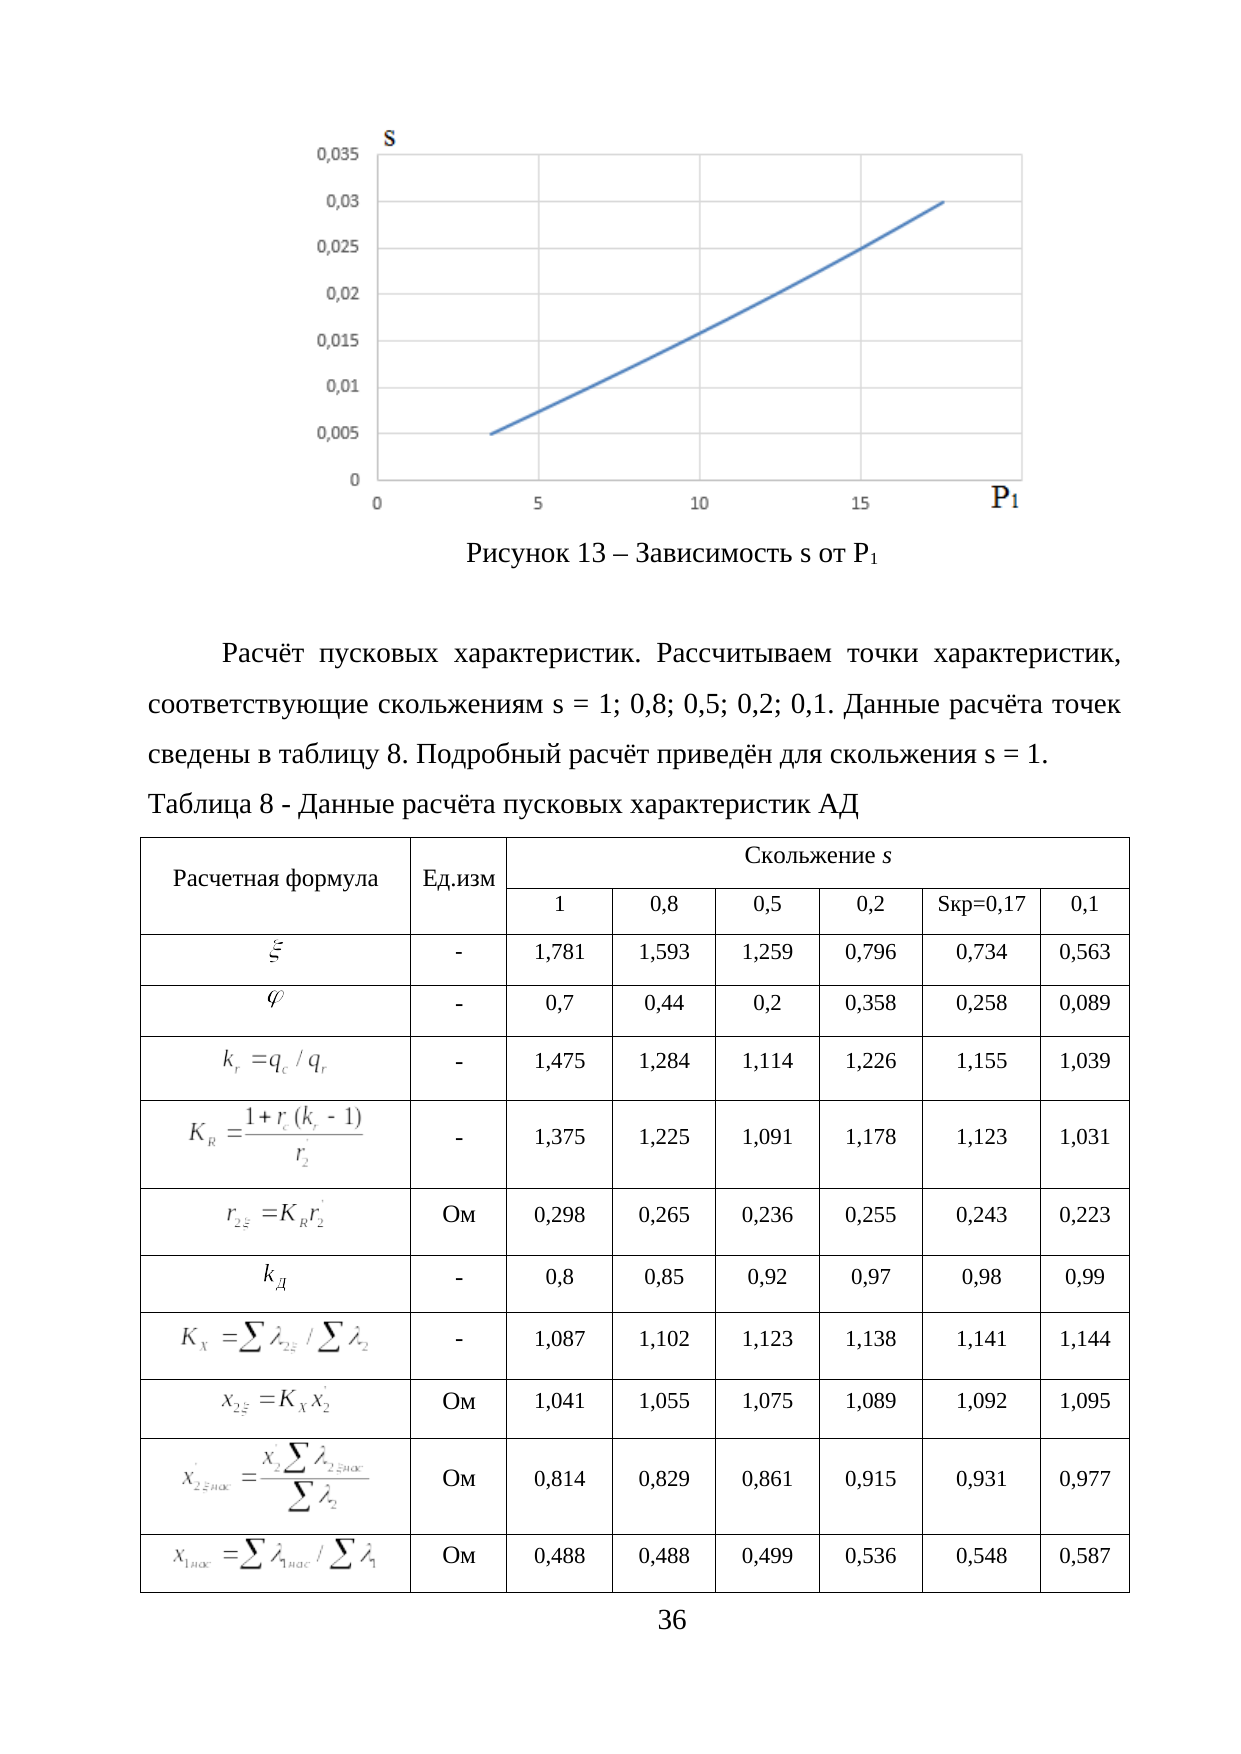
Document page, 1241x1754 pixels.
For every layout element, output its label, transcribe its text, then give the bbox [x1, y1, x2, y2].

table_cell 0,223 [1041, 1189, 1129, 1255]
table_cell 0,258 [923, 986, 1040, 1036]
table_cell - [411, 1037, 506, 1100]
table_cell 0,587 [1041, 1535, 1129, 1592]
table_cell [141, 986, 410, 1036]
table_cell 0,44 [613, 986, 715, 1036]
table_cell 1,092 [923, 1380, 1040, 1438]
table_cell 0,829 [613, 1439, 715, 1533]
table_cell 0,255 [820, 1189, 922, 1255]
table_cell - [411, 1313, 506, 1379]
table_cell 1,089 [820, 1380, 922, 1438]
table_cell 1,102 [613, 1313, 715, 1379]
table_cell 0,92 [716, 1256, 819, 1312]
table_cell 1,155 [923, 1037, 1040, 1100]
table_cell 0,977 [1041, 1439, 1129, 1533]
table_cell 0,99 [1041, 1256, 1129, 1312]
table_cell Ом [411, 1380, 506, 1438]
table_cell 1,138 [820, 1313, 922, 1379]
table_cell - [411, 1101, 506, 1188]
table_cell 0,548 [923, 1535, 1040, 1592]
table_cell 0,85 [613, 1256, 715, 1312]
table_cell [141, 1313, 410, 1379]
table_cell 1,178 [820, 1101, 922, 1188]
table_cell 1,225 [613, 1101, 715, 1188]
table_cell 1,114 [716, 1037, 819, 1100]
table_cell 0,089 [1041, 986, 1129, 1036]
text Расчёт пусковых характеристик. Рассчитываем точки характеристик, соответствующие скольжениям s = 1; 0,8; 0,5; 0,2; 0,1. Данные расчёта точек сведены в таблицу 8. Подробный расчёт приведён для скольжения s = 1. [148, 636, 1122, 770]
table_cell 0,8 [613, 889, 715, 934]
table_cell 1,144 [1041, 1313, 1129, 1379]
table_cell 0,488 [507, 1535, 612, 1592]
table_cell 1,041 [507, 1380, 612, 1438]
picture [310, 118, 1034, 519]
table_cell 1,226 [820, 1037, 922, 1100]
table_cell 0,488 [613, 1535, 715, 1592]
table_cell Sкр=0,17 [923, 889, 1040, 934]
table_cell [141, 1189, 410, 1255]
table_cell 0,2 [820, 889, 922, 934]
table_cell - [411, 1256, 506, 1312]
table_cell 0,5 [716, 889, 819, 934]
table_cell 0,98 [923, 1256, 1040, 1312]
text Таблица 8 - Данные расчёта пусковых характеристик АД [148, 786, 1122, 820]
table_cell 0,358 [820, 986, 922, 1036]
table_cell 1,123 [923, 1101, 1040, 1188]
table_cell [141, 1101, 410, 1188]
table_cell 0,563 [1041, 935, 1129, 985]
table_cell 0,2 [716, 986, 819, 1036]
table_cell 1,075 [716, 1380, 819, 1438]
table_cell - [411, 986, 506, 1036]
table_cell 1,031 [1041, 1101, 1129, 1188]
table_cell [141, 1439, 410, 1533]
table_cell 0,814 [507, 1439, 612, 1533]
table_header Скольжение s [507, 838, 1129, 888]
table_header Расчетная формула [141, 838, 410, 934]
table_cell 0,298 [507, 1189, 612, 1255]
table_cell [141, 935, 410, 985]
table_cell 0,7 [507, 986, 612, 1036]
table_cell 1,055 [613, 1380, 715, 1438]
table_cell [141, 1037, 410, 1100]
table_cell 1,087 [507, 1313, 612, 1379]
table_cell 1,259 [716, 935, 819, 985]
table_cell 0,499 [716, 1535, 819, 1592]
table_cell 0,97 [820, 1256, 922, 1312]
table_cell Ом [411, 1439, 506, 1533]
table_cell 0,861 [716, 1439, 819, 1533]
table_cell 0,8 [507, 1256, 612, 1312]
table_header Ед.изм [411, 838, 506, 934]
table_cell 1,593 [613, 935, 715, 985]
table_cell [141, 1535, 410, 1592]
table_cell 0,931 [923, 1439, 1040, 1533]
table_cell 1,781 [507, 935, 612, 985]
table_cell Ом [411, 1189, 506, 1255]
table_cell 0,1 [1041, 889, 1129, 934]
table_cell 1,091 [716, 1101, 819, 1188]
table_cell [141, 1256, 410, 1312]
table_cell 1,039 [1041, 1037, 1129, 1100]
table_cell 0,243 [923, 1189, 1040, 1255]
table_cell 1,141 [923, 1313, 1040, 1379]
table_cell Ом [411, 1535, 506, 1592]
table_cell 0,265 [613, 1189, 715, 1255]
table_cell 1,284 [613, 1037, 715, 1100]
table_cell 1,095 [1041, 1380, 1129, 1438]
table_cell 1,375 [507, 1101, 612, 1188]
table_cell 1 [507, 889, 612, 934]
table_cell 0,796 [820, 935, 922, 985]
text Рисунок 13 – Зависимость s от P1 [148, 535, 1122, 568]
table_cell 0,915 [820, 1439, 922, 1533]
table_cell 1,475 [507, 1037, 612, 1100]
table_cell 1,123 [716, 1313, 819, 1379]
table_cell 0,734 [923, 935, 1040, 985]
table_cell - [411, 935, 506, 985]
table_cell 0,236 [716, 1189, 819, 1255]
table_cell 0,536 [820, 1535, 922, 1592]
table_cell [141, 1380, 410, 1438]
